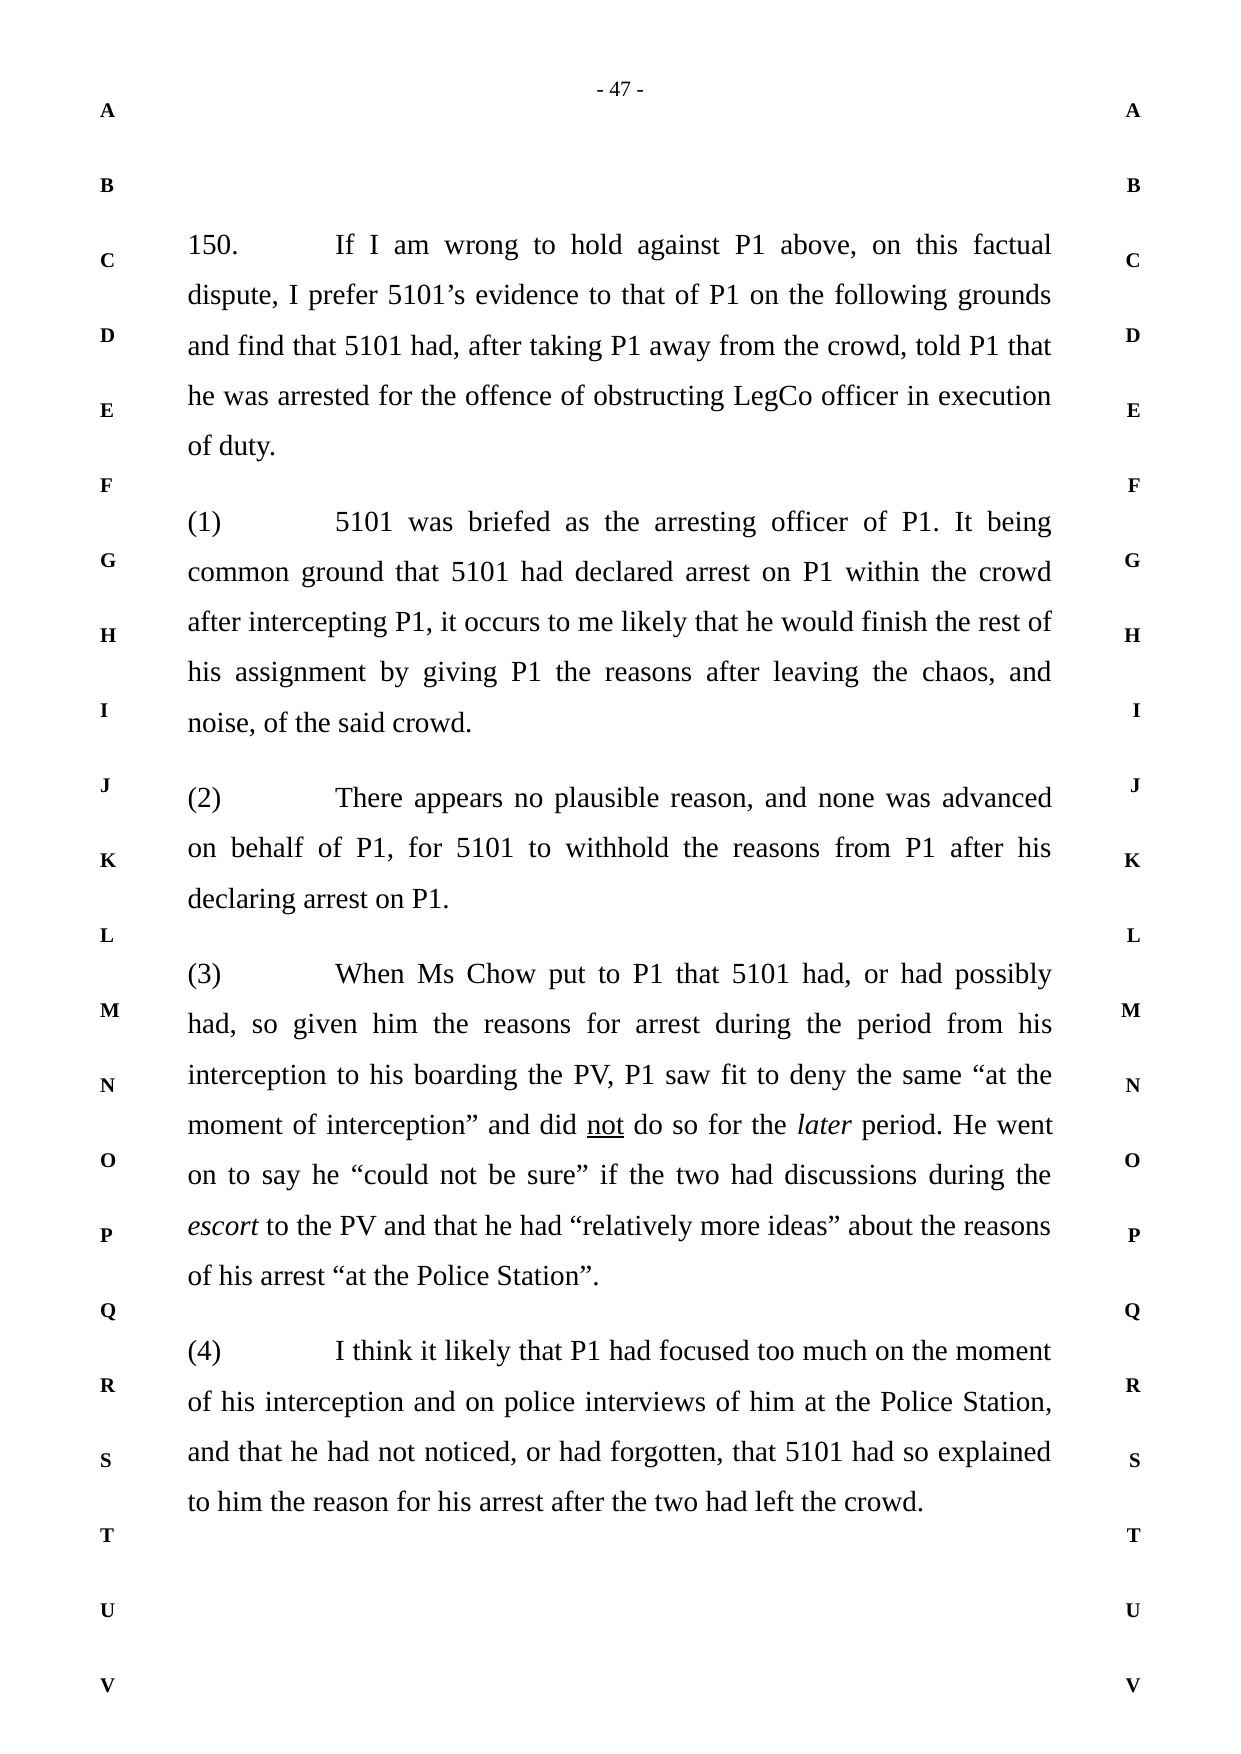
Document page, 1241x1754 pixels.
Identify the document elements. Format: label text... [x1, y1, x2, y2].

list 5101 was briefed as the arresting officer of P1. It being common ground that 5101 had declared arrest on P1 within the crowd after intercepting P1, it occurs to me likely that he would finish the rest of his assignment by giving P1 the reasons after leaving the chaos, and noise, of the said crowd. [187, 504, 1053, 738]
list When Ms Chow put to P1 that 5101 had, or had possibly had, so given him the reasons for arrest during the period from his interception to his boarding the PV, P1 saw fit to deny the same “at the moment of interception” and did not do so for the later period. He went on to say he “could not be sure” if the two had discussions during the escort to the PV and that he had “relatively more ideas” about the reasons of his arrest “at the Police Station”. [187, 956, 1053, 1292]
list If I am wrong to hold against P1 above, on this factual dispute, I prefer 5101’s evidence to that of P1 on the following grounds and find that 5101 had, after taking P1 away from the crowd, told P1 that he was arrested for the offence of obstructing LegCo officer in execution of duty. [187, 227, 1053, 462]
list I think it likely that P1 had focused too much on the moment of his interception and on police interviews of him at the Police Station, and that he had not noticed, or had forgotten, that 5101 had so explained to him the reason for his arrest after the two had left the crowd. [187, 1333, 1053, 1518]
list There appears no plausible reason, and none was advanced on behalf of P1, for 5101 to withhold the reasons from P1 after his declaring arrest on P1. [187, 780, 1053, 914]
